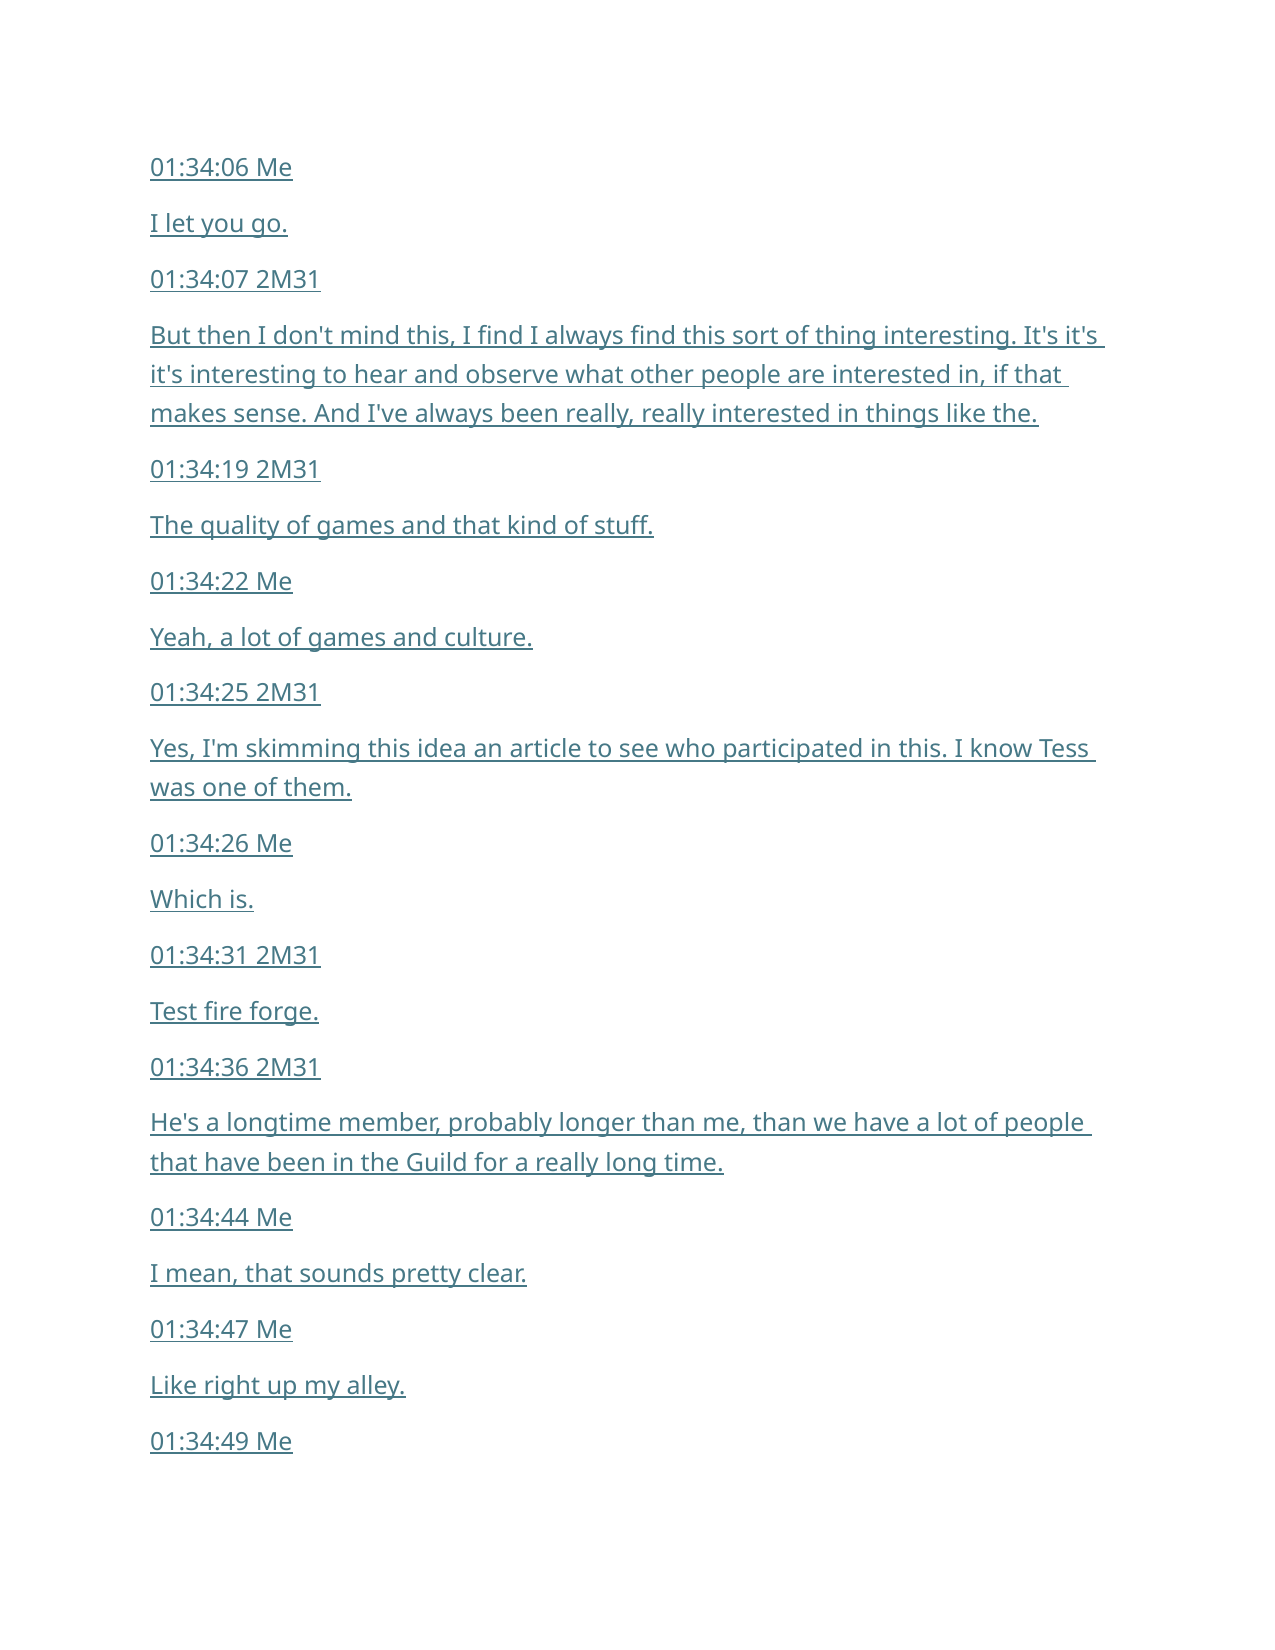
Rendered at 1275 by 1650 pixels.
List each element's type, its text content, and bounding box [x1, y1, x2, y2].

text Yeah, a lot of games and culture. [150, 619, 1125, 653]
text I mean, that sounds pretty clear. [150, 1256, 1125, 1290]
text Which is. [150, 882, 1125, 916]
text He's a longtime member, probably longer than me, than we have a lot of people that have been in the Guild for a really long time. [150, 1105, 1125, 1178]
text 01:34:26 Me [150, 826, 1125, 860]
text 01:34:19 2M31 [150, 452, 1125, 486]
text 01:34:06 Me [150, 150, 1125, 184]
text Yes, I'm skimming this idea an article to see who participated in this. I know Tess was one of them. [150, 731, 1125, 804]
text 01:34:31 2M31 [150, 937, 1125, 972]
text But then I don't mind this, I find I always find this sort of thing interesting. It's it's it's interesting to hear and observe what other people are interested in, if that makes sense. And I've always been really, really interested in things like the. [150, 317, 1125, 430]
text 01:34:47 Me [150, 1312, 1125, 1346]
text 01:34:49 Me [150, 1423, 1125, 1457]
text 01:34:07 2M31 [150, 262, 1125, 296]
text The quality of games and that kind of stuff. [150, 507, 1125, 542]
text 01:34:44 Me [150, 1200, 1125, 1234]
text 01:34:25 2M31 [150, 675, 1125, 709]
text 01:34:36 2M31 [150, 1049, 1125, 1083]
text Like right up my alley. [150, 1367, 1125, 1402]
text 01:34:22 Me [150, 563, 1125, 597]
text I let you go. [150, 206, 1125, 240]
text Test fire forge. [150, 993, 1125, 1027]
